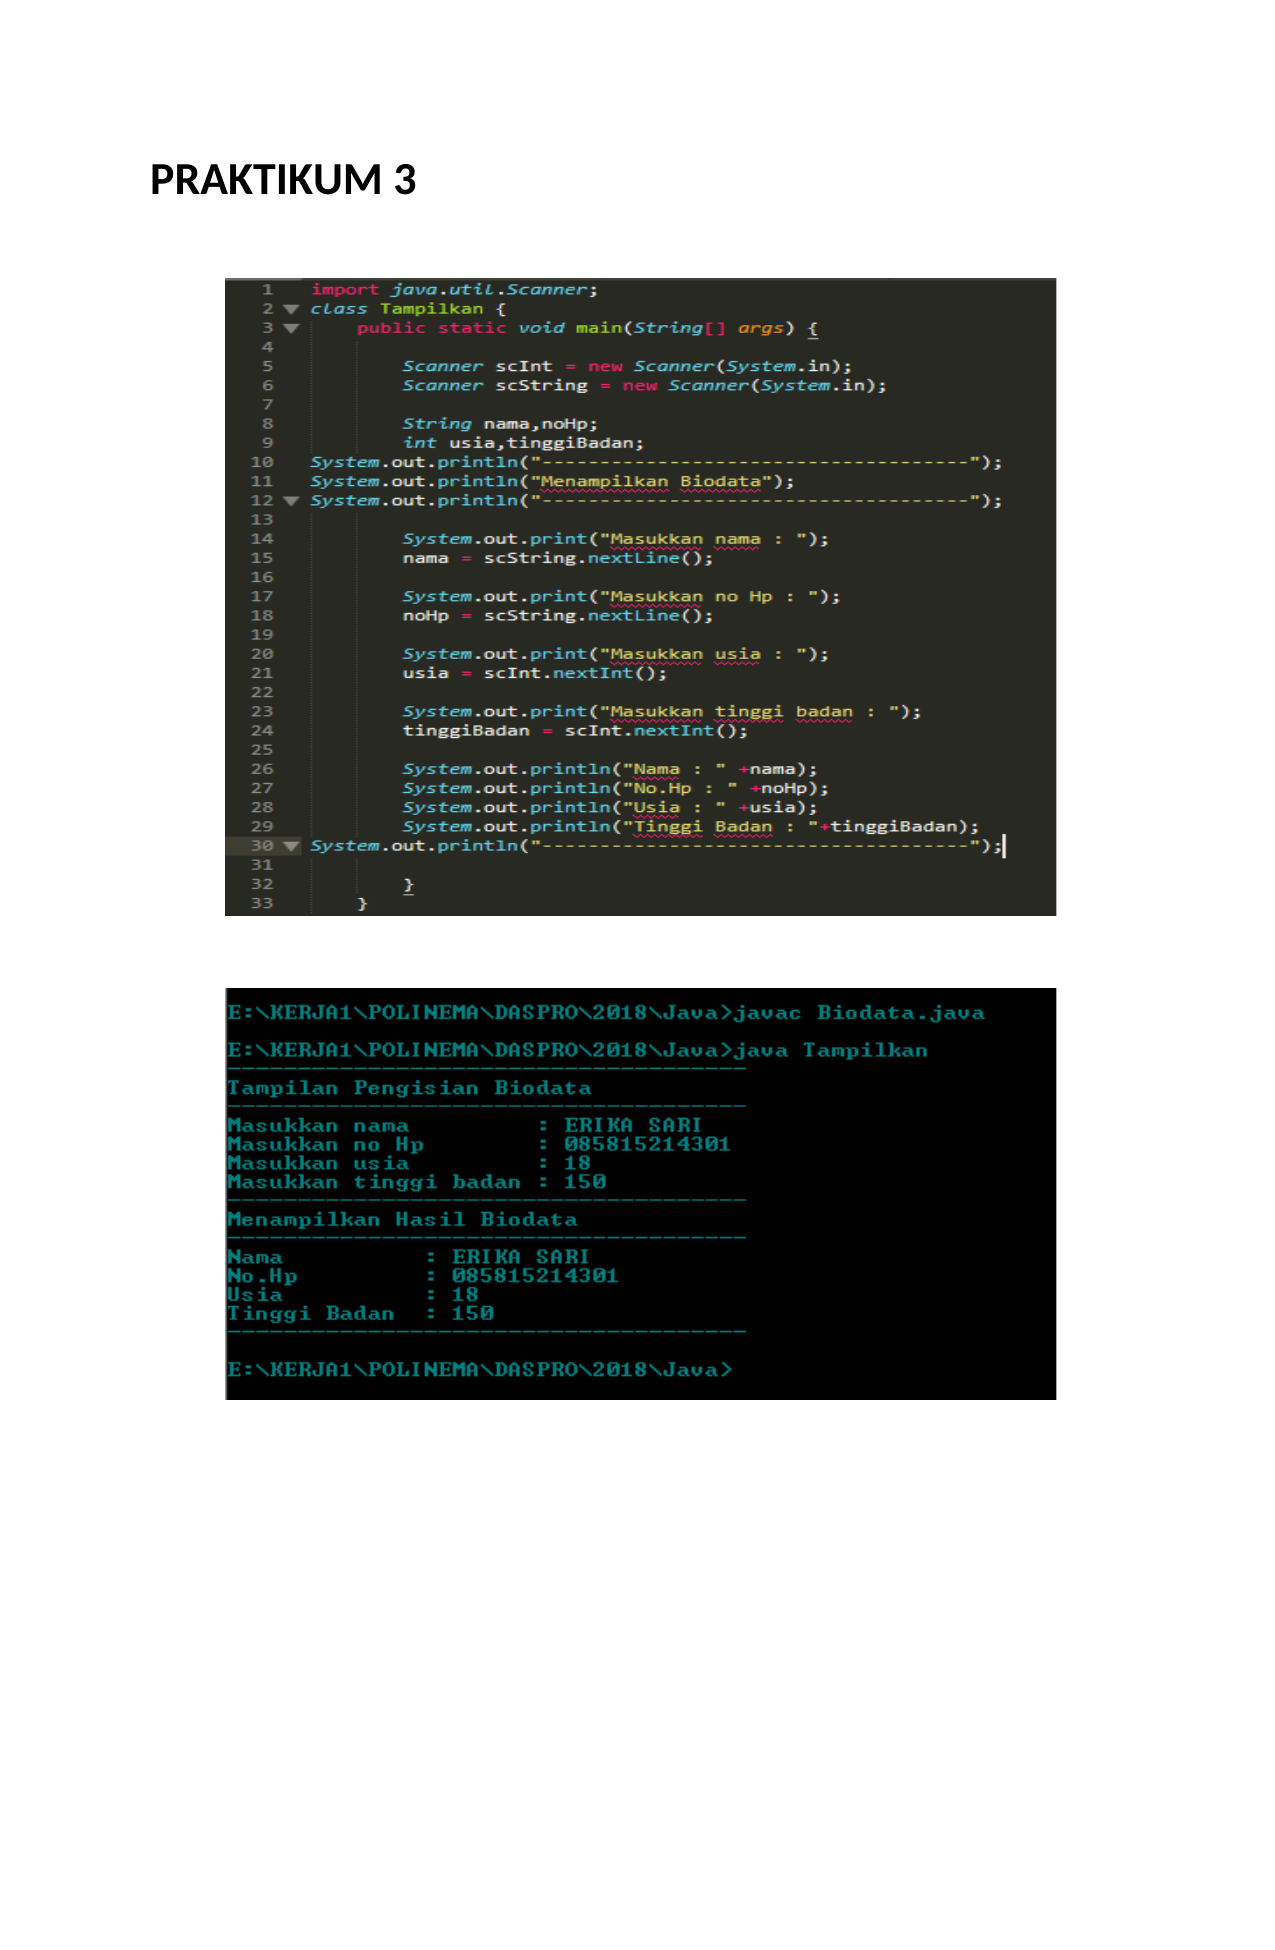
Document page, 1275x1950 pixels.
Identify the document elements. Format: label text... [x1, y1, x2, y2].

picture [225, 278, 1057, 916]
text PRAKTIKUM 3 [150, 150, 1125, 206]
picture [225, 988, 1057, 1400]
